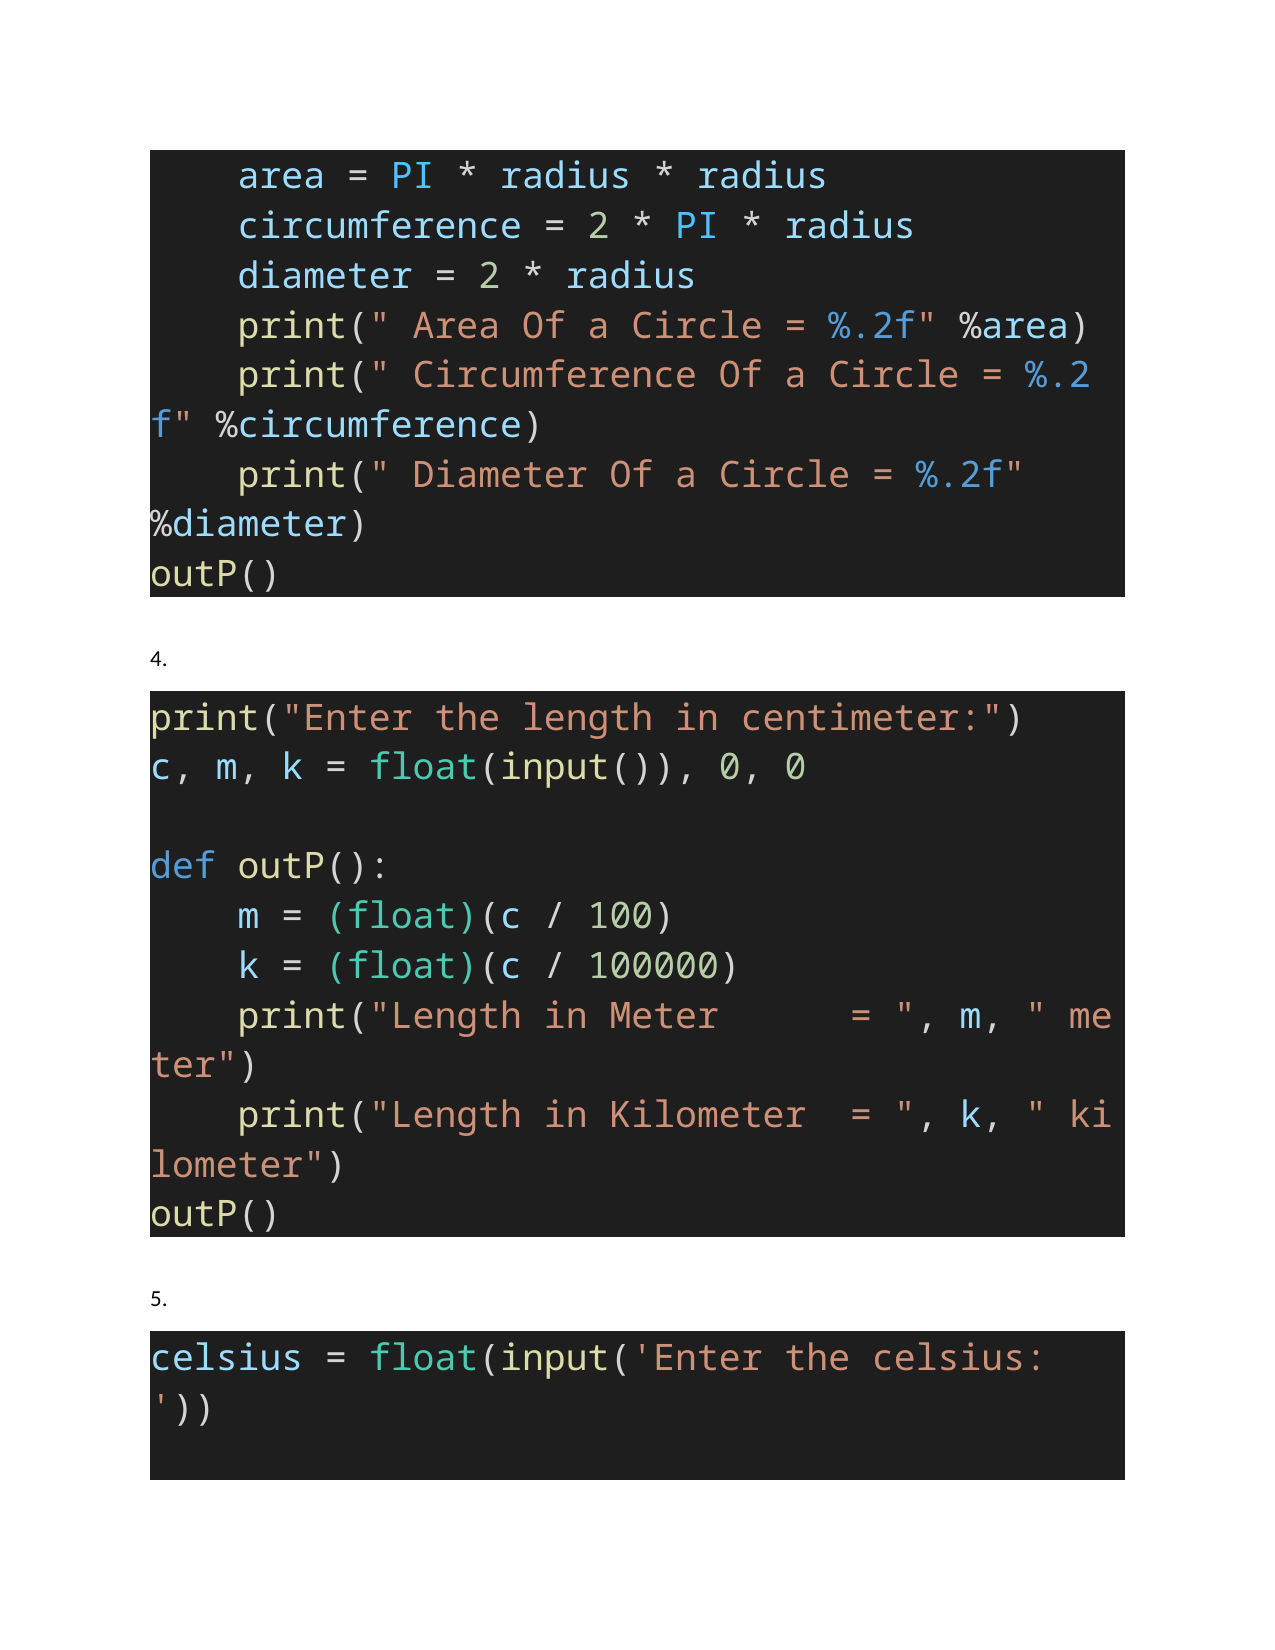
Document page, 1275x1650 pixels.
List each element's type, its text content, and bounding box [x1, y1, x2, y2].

text 4. [150, 644, 1125, 672]
text k = (float)(c / 100000) [150, 939, 1125, 989]
text area = PI * radius * radius [150, 150, 1125, 200]
text print("Length in Meter = ", m, " meter") [150, 989, 1125, 1088]
text def outP(): [150, 840, 1125, 890]
text print("Enter the length in centimeter:") [150, 691, 1125, 741]
text outP() [150, 1188, 1125, 1237]
text celsius = float(input('Enter the celsius: ')) [150, 1331, 1125, 1431]
text print(" Circumference Of a Circle = %.2f" %circumference) [150, 349, 1125, 448]
text print("Length in Kilometer = ", k, " kilometer") [150, 1088, 1125, 1188]
text circumference = 2 * PI * radius [150, 200, 1125, 249]
text print(" Area Of a Circle = %.2f" %area) [150, 299, 1125, 349]
text 5. [150, 1284, 1125, 1312]
text outP() [150, 547, 1125, 597]
text diameter = 2 * radius [150, 249, 1125, 299]
text m = (float)(c / 100) [150, 890, 1125, 939]
text c, m, k = float(input()), 0, 0 [150, 741, 1125, 790]
text print(" Diameter Of a Circle = %.2f" %diameter) [150, 448, 1125, 547]
